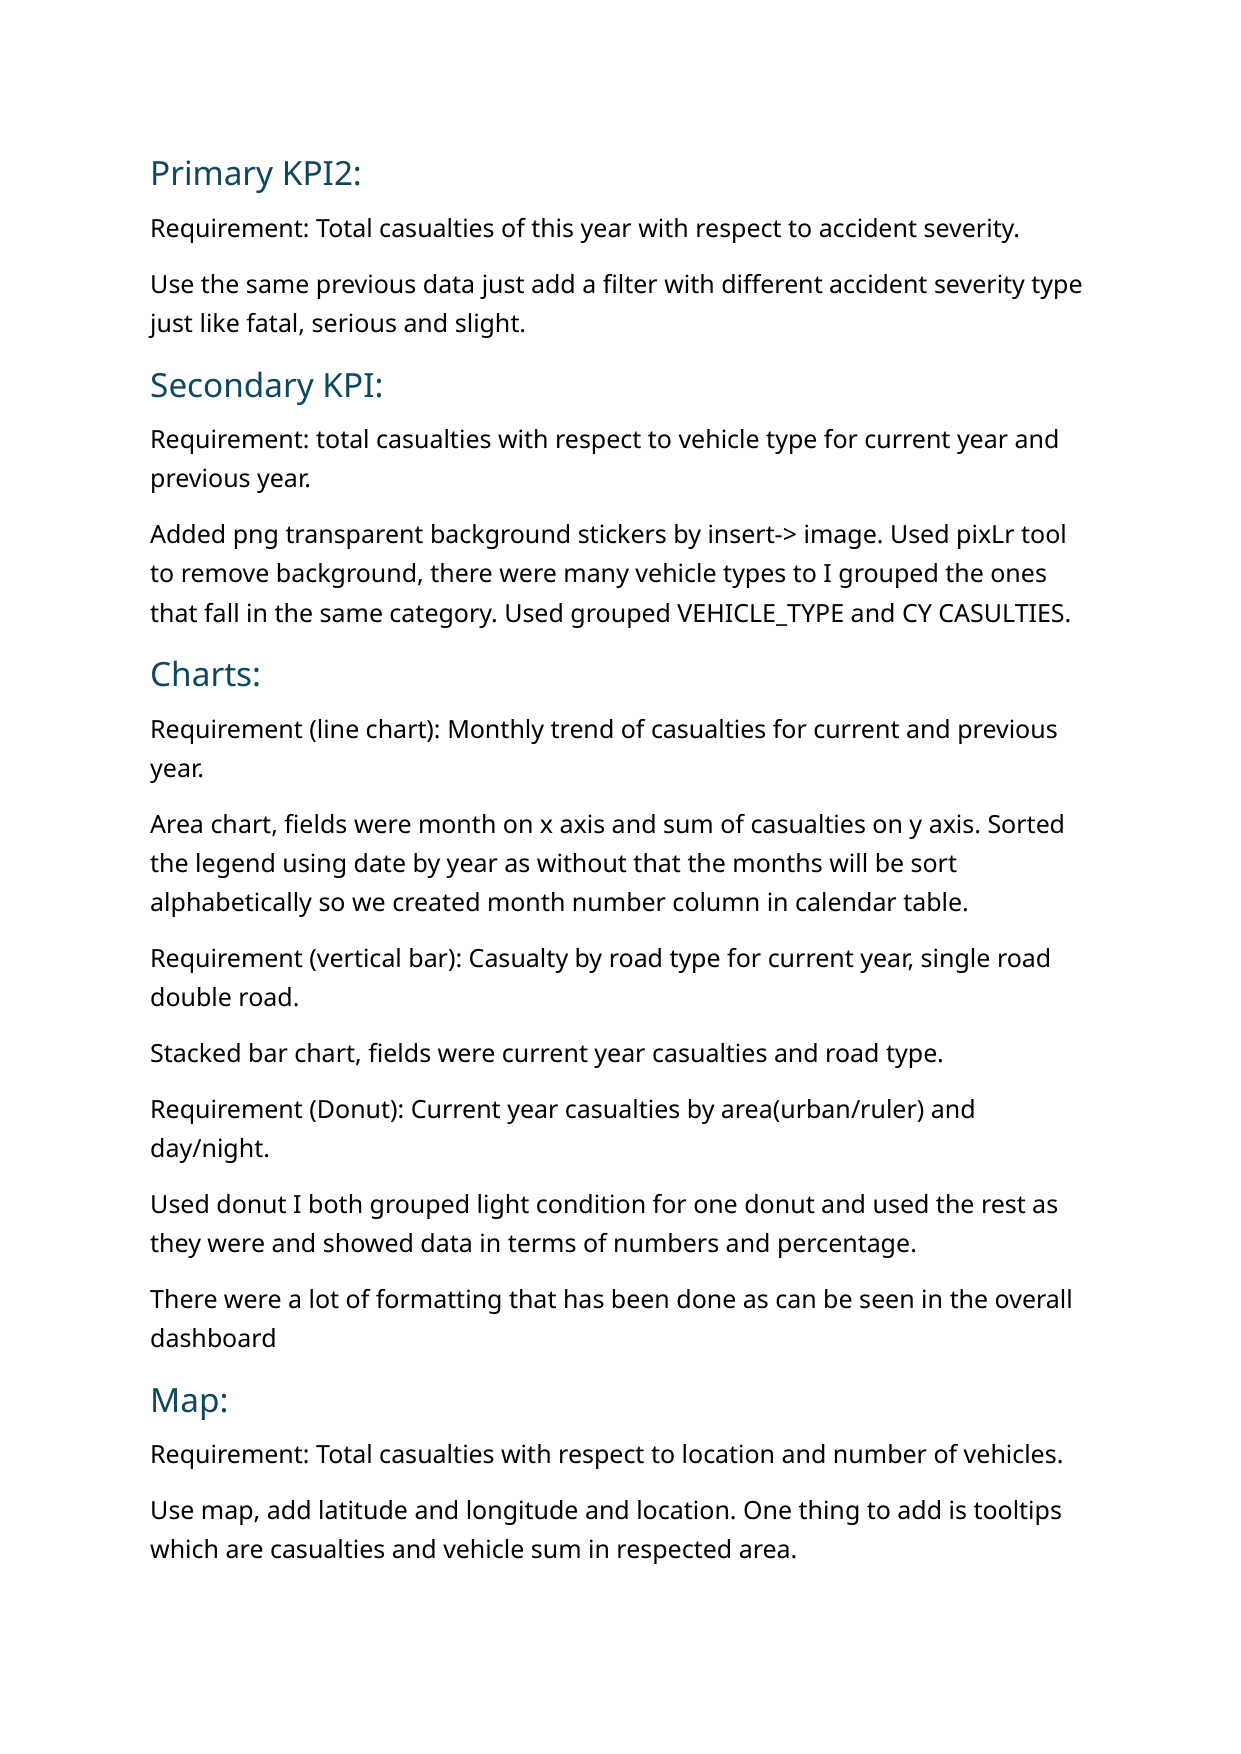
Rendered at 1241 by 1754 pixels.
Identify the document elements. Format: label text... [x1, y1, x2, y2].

subtitle Charts: [150, 651, 1090, 696]
text Requirement (line chart): Monthly trend of casualties for current and previous year. [150, 712, 1090, 785]
subtitle Primary KPI2: [150, 150, 1090, 195]
subtitle Secondary KPI: [150, 361, 1090, 407]
text Use map, add latitude and longitude and location. One thing to add is tooltips which are casualties and vehicle sum in respected area. [150, 1493, 1090, 1566]
text Added png transparent background stickers by insert-> image. Used pixLr tool to remove background, there were many vehicle types to I grouped the ones that fall in the same category. Used grouped VEHICLE_TYPE and CY CASULTIES. [150, 517, 1090, 629]
text Requirement: Total casualties with respect to location and number of vehicles. [150, 1437, 1090, 1471]
text Use the same previous data just add a filter with different accident severity type just like fatal, serious and slight. [150, 266, 1090, 339]
text Stacked bar chart, fields were current year casualties and road type. [150, 1036, 1090, 1070]
text Requirement (vertical bar): Casualty by road type for current year, single road double road. [150, 941, 1090, 1014]
text Requirement: Total casualties of this year with respect to accident severity. [150, 211, 1090, 244]
text There were a lot of formatting that has been done as can be seen in the overall dashboard [150, 1282, 1090, 1355]
text Area chart, fields were month on x axis and sum of casualties on y axis. Sorted the legend using date by year as without that the months will be sort alphabetically so we created month number column in calendar table. [150, 807, 1090, 919]
text Requirement (Donut): Current year casualties by area(urban/ruler) and day/night. [150, 1092, 1090, 1165]
text Requirement: total casualties with respect to vehicle type for current year and previous year. [150, 422, 1090, 495]
text Used donut I both grouped light condition for one donut and used the rest as they were and showed data in terms of numbers and percentage. [150, 1187, 1090, 1260]
subtitle Map: [150, 1377, 1090, 1422]
